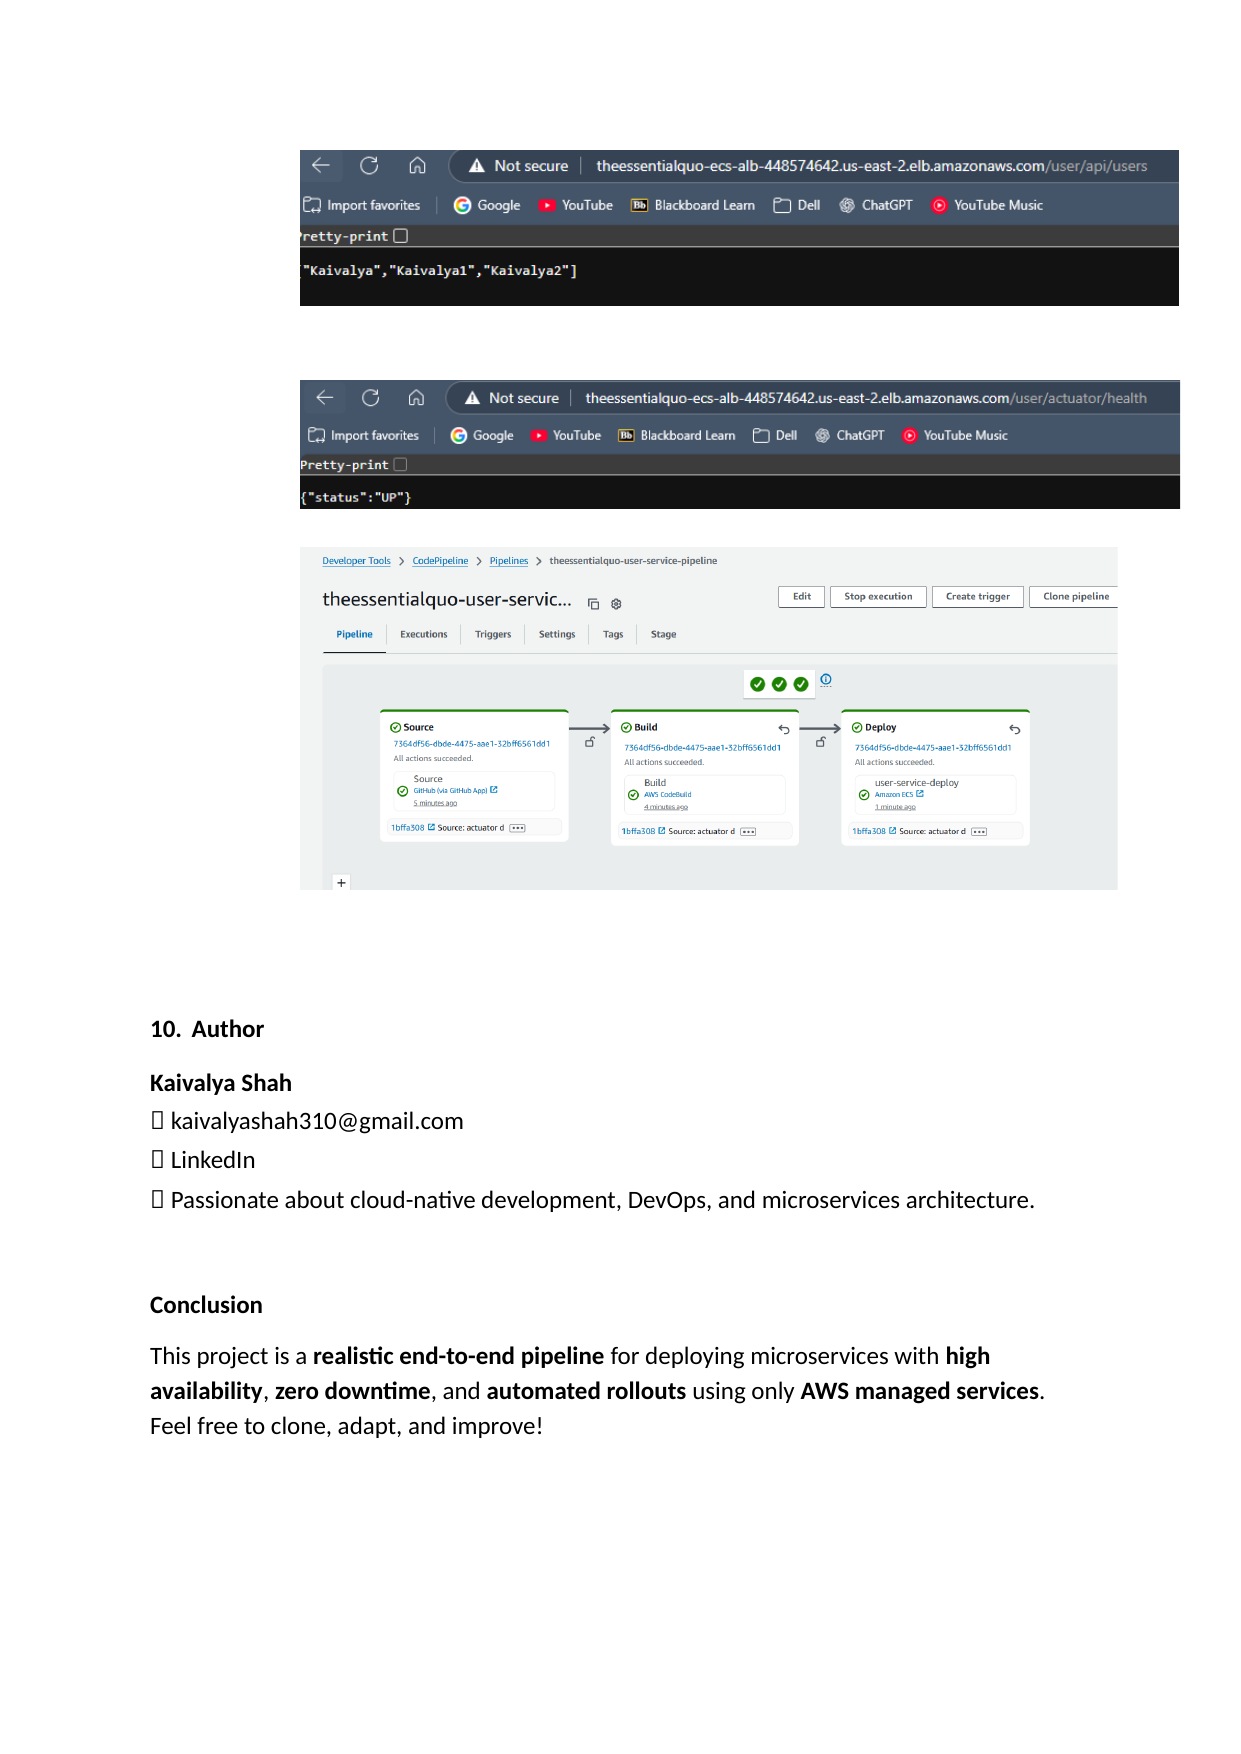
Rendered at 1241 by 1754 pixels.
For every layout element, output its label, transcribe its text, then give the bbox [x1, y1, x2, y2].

picture [300, 547, 1118, 890]
picture [300, 380, 1181, 509]
text Kaivalya Shah 📧 kaivalyashah310@gmail.com 🌐 LinkedIn 💼 Passionate about cloud-native development, DevOps, and microservices architecture. [150, 1067, 1090, 1215]
text This project is a realistic end-to-end pipeline for deploying microservices with high availability, zero downtime, and automated rollouts using only AWS managed services. Feel free to clone, adapt, and improve! [150, 1340, 1090, 1441]
picture [300, 150, 1179, 306]
text Conclusion [150, 1289, 1090, 1319]
text 10. Author [150, 1014, 1090, 1044]
